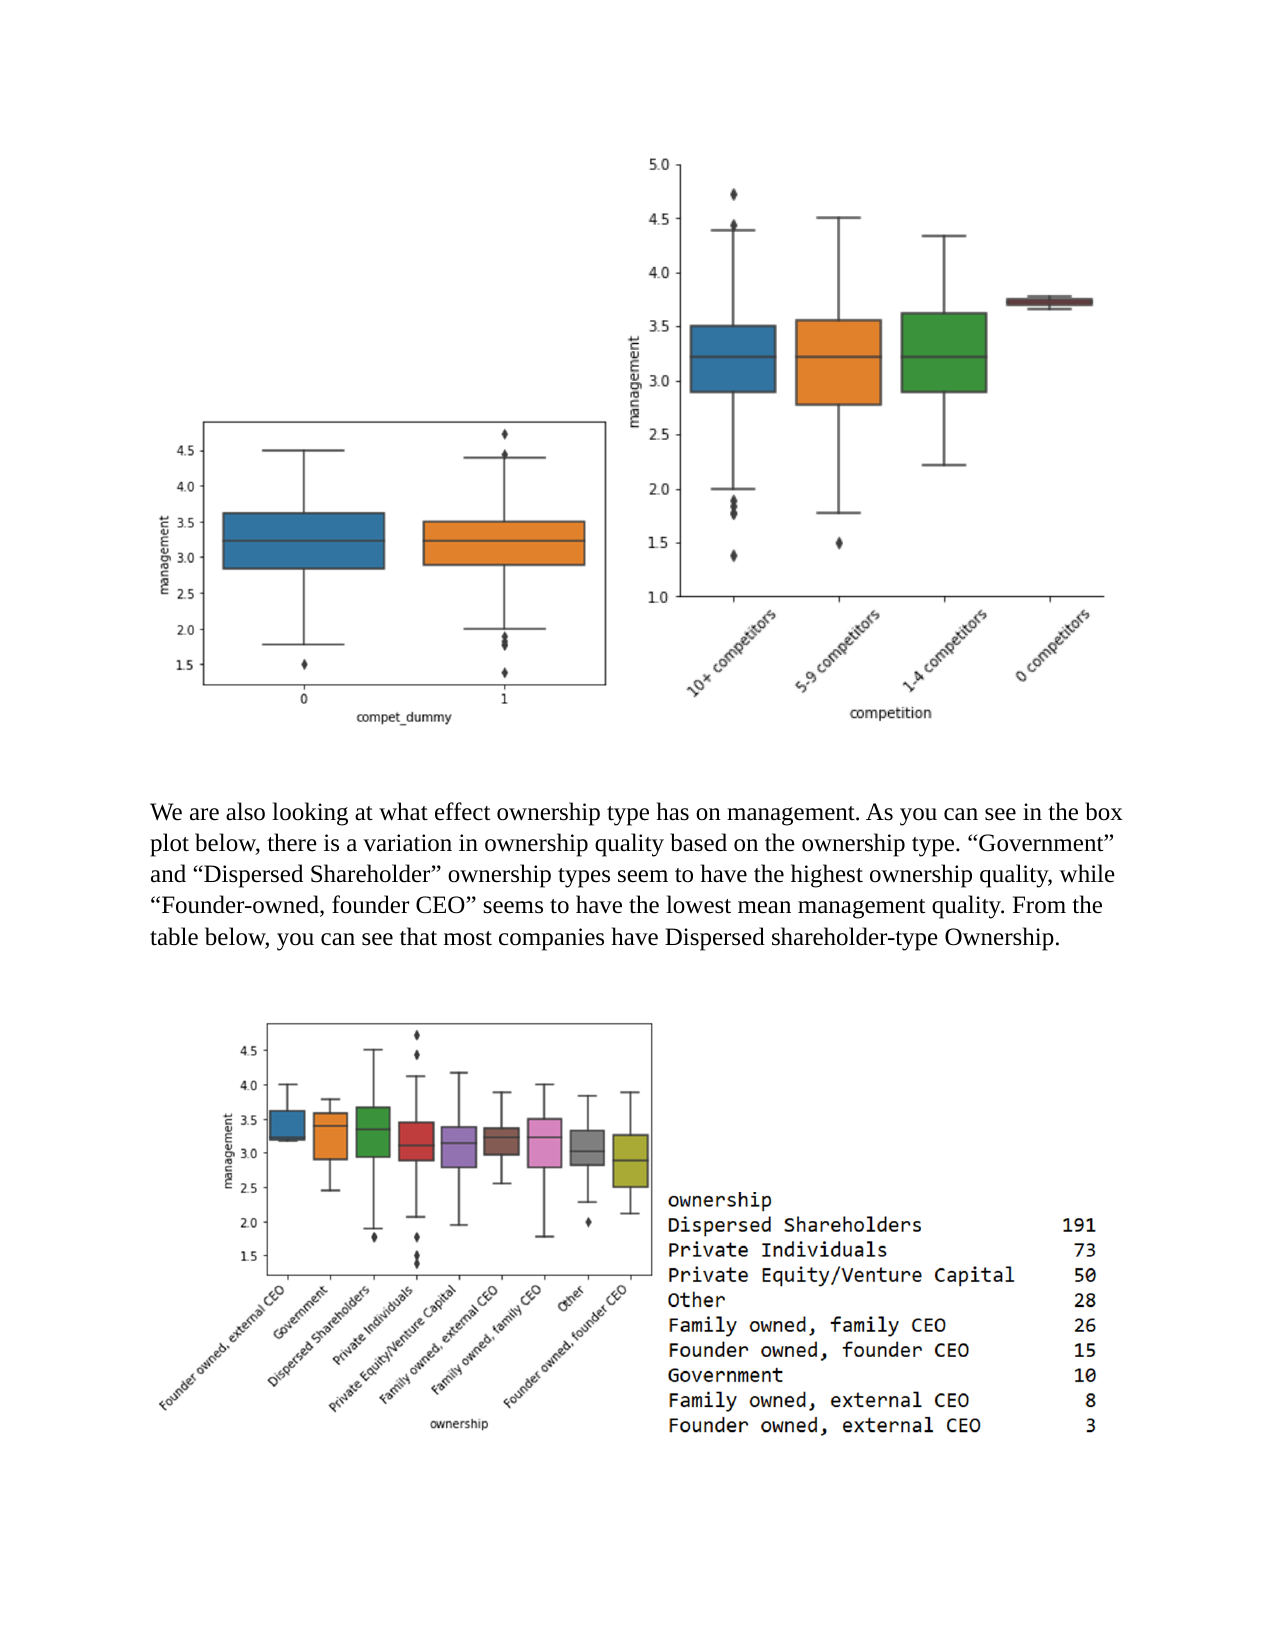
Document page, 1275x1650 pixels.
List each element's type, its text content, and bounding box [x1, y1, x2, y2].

text We are also looking at what effect ownership type has on management. As you can see in the box plot below, there is a variation in ownership quality based on the ownership type. “Government” and “Dispersed Shareholder” ownership types seem to have the highest ownership quality, while “Founder-owned, founder CEO” seems to have the lowest mean management quality. From the table below, you can see that most companies have Dispersed shareholder-type Ownership. [150, 797, 1125, 950]
picture [618, 150, 1113, 731]
picture [150, 1017, 659, 1437]
picture [664, 1192, 1114, 1437]
picture [150, 415, 613, 731]
